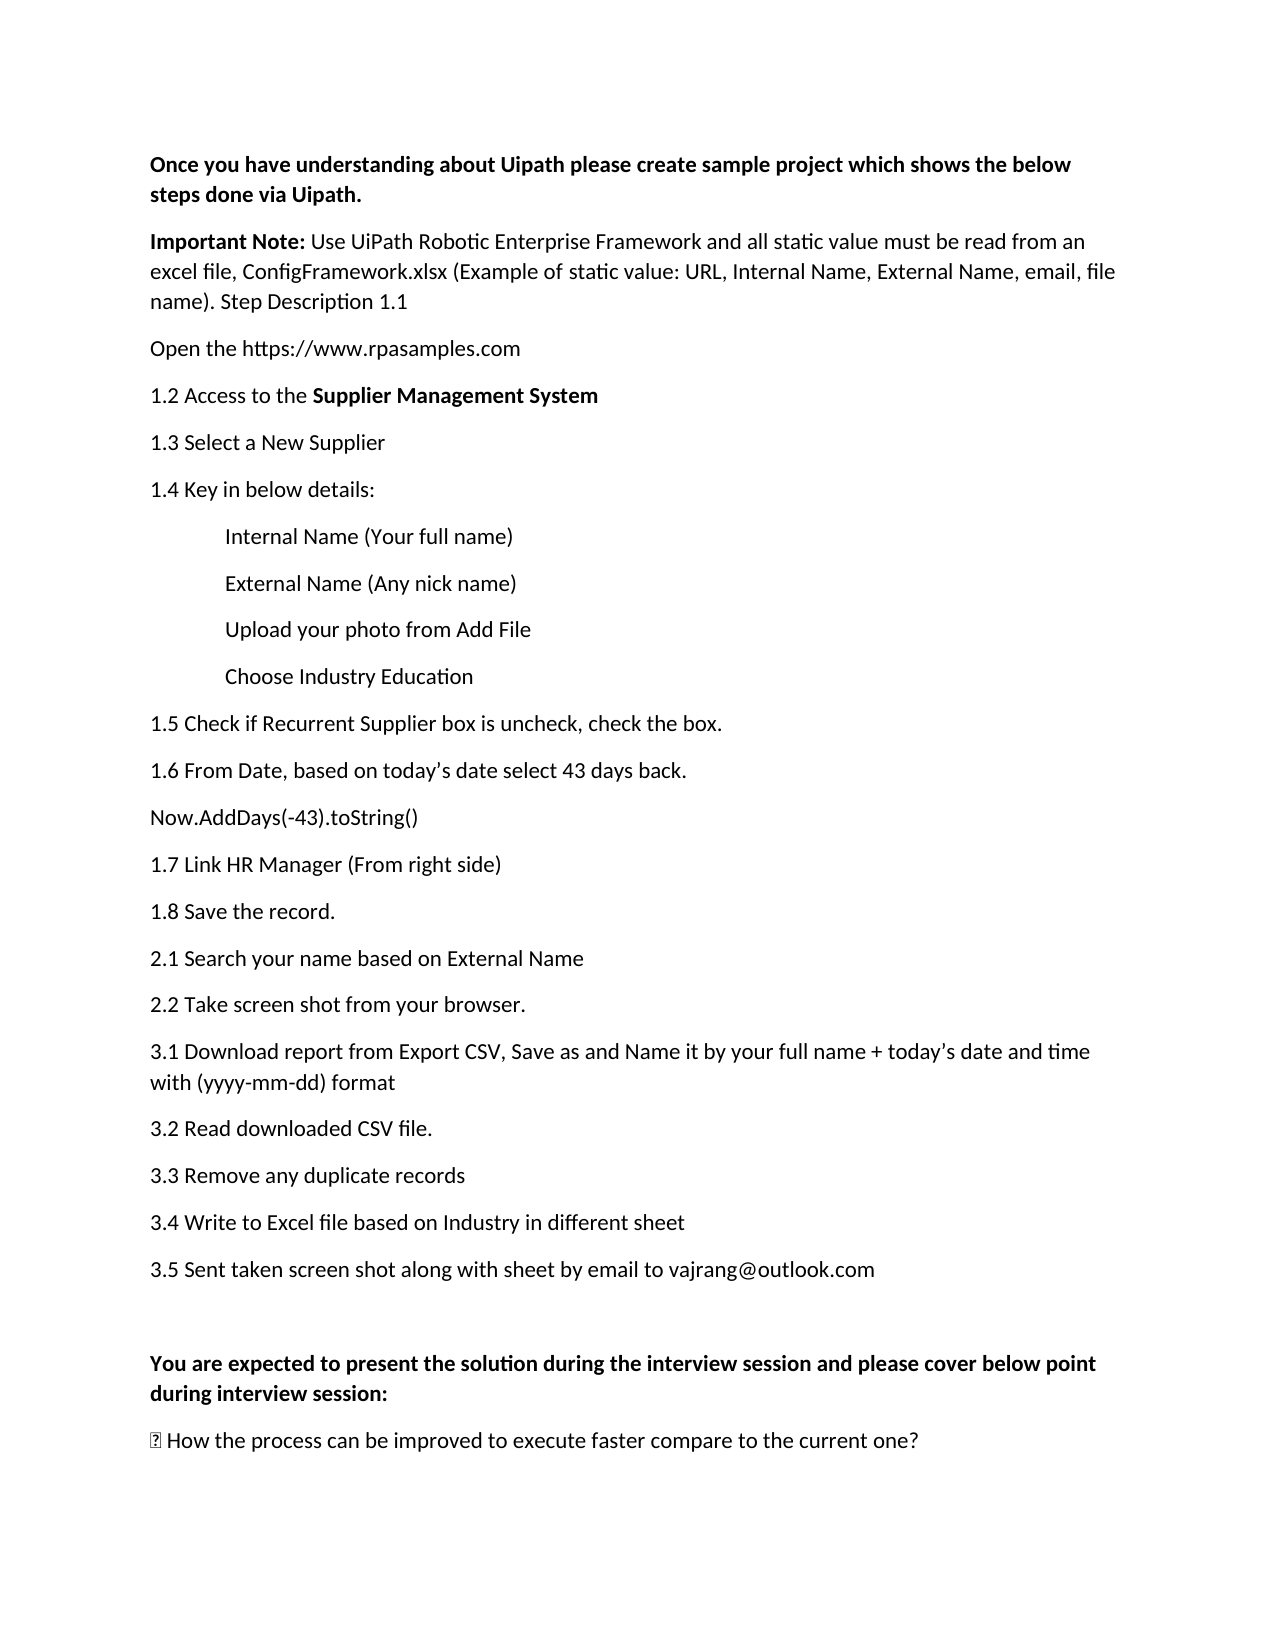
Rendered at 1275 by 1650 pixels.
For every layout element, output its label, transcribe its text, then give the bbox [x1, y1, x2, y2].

text Upload your photo from Add File [225, 616, 1125, 644]
text 1.2 Access to the Supplier Management System [150, 381, 1125, 409]
text 1.8 Save the record. [150, 897, 1125, 925]
text 1.5 Check if Recurrent Supplier box is uncheck, check the box. [150, 709, 1125, 737]
text Choose Industry Education [225, 662, 1125, 691]
text 3.2 Read downloaded CSV file. [150, 1114, 1125, 1143]
text Now.AddDays(-43).toString() [150, 803, 1125, 831]
text 1.7 Link HR Manager (From right side) [150, 850, 1125, 878]
text 3.3 Remove any duplicate records [150, 1161, 1125, 1189]
text 2.2 Take screen shot from your browser. [150, 991, 1125, 1019]
text Important Note: Use UiPath Robotic Enterprise Framework and all static value must be read from an excel file, ConfigFramework.xlsx (Example of static value: URL, Internal Name, External Name, email, file name). Step Description 1.1 [150, 227, 1125, 316]
text 3.1 Download report from Export CSV, Save as and Name it by your full name + today’s date and time with (yyyy-mm-dd) format [150, 1037, 1125, 1096]
text Internal Name (Your full name) [225, 522, 1125, 550]
text 2.1 Search your name based on External Name [150, 944, 1125, 972]
text 1.3 Select a New Supplier [150, 428, 1125, 456]
text 3.5 Sent taken screen shot along with sheet by email to vajrang@outlook.com [150, 1255, 1125, 1283]
text You are expected to present the solution during the interview session and please cover below point during interview session: [150, 1349, 1125, 1407]
text 3.4 Write to Excel file based on Industry in different sheet [150, 1208, 1125, 1236]
text 1.6 From Date, based on today’s date select 43 days back. [150, 756, 1125, 784]
text External Name (Any nick name) [225, 569, 1125, 597]
text Open the https://www.rpasamples.com [150, 334, 1125, 362]
text  How the process can be improved to execute faster compare to the current one? [150, 1426, 1125, 1454]
text Once you have understanding about Uipath please create sample project which shows the below steps done via Uipath. [150, 150, 1125, 208]
text 1.4 Key in below details: [150, 475, 1125, 503]
